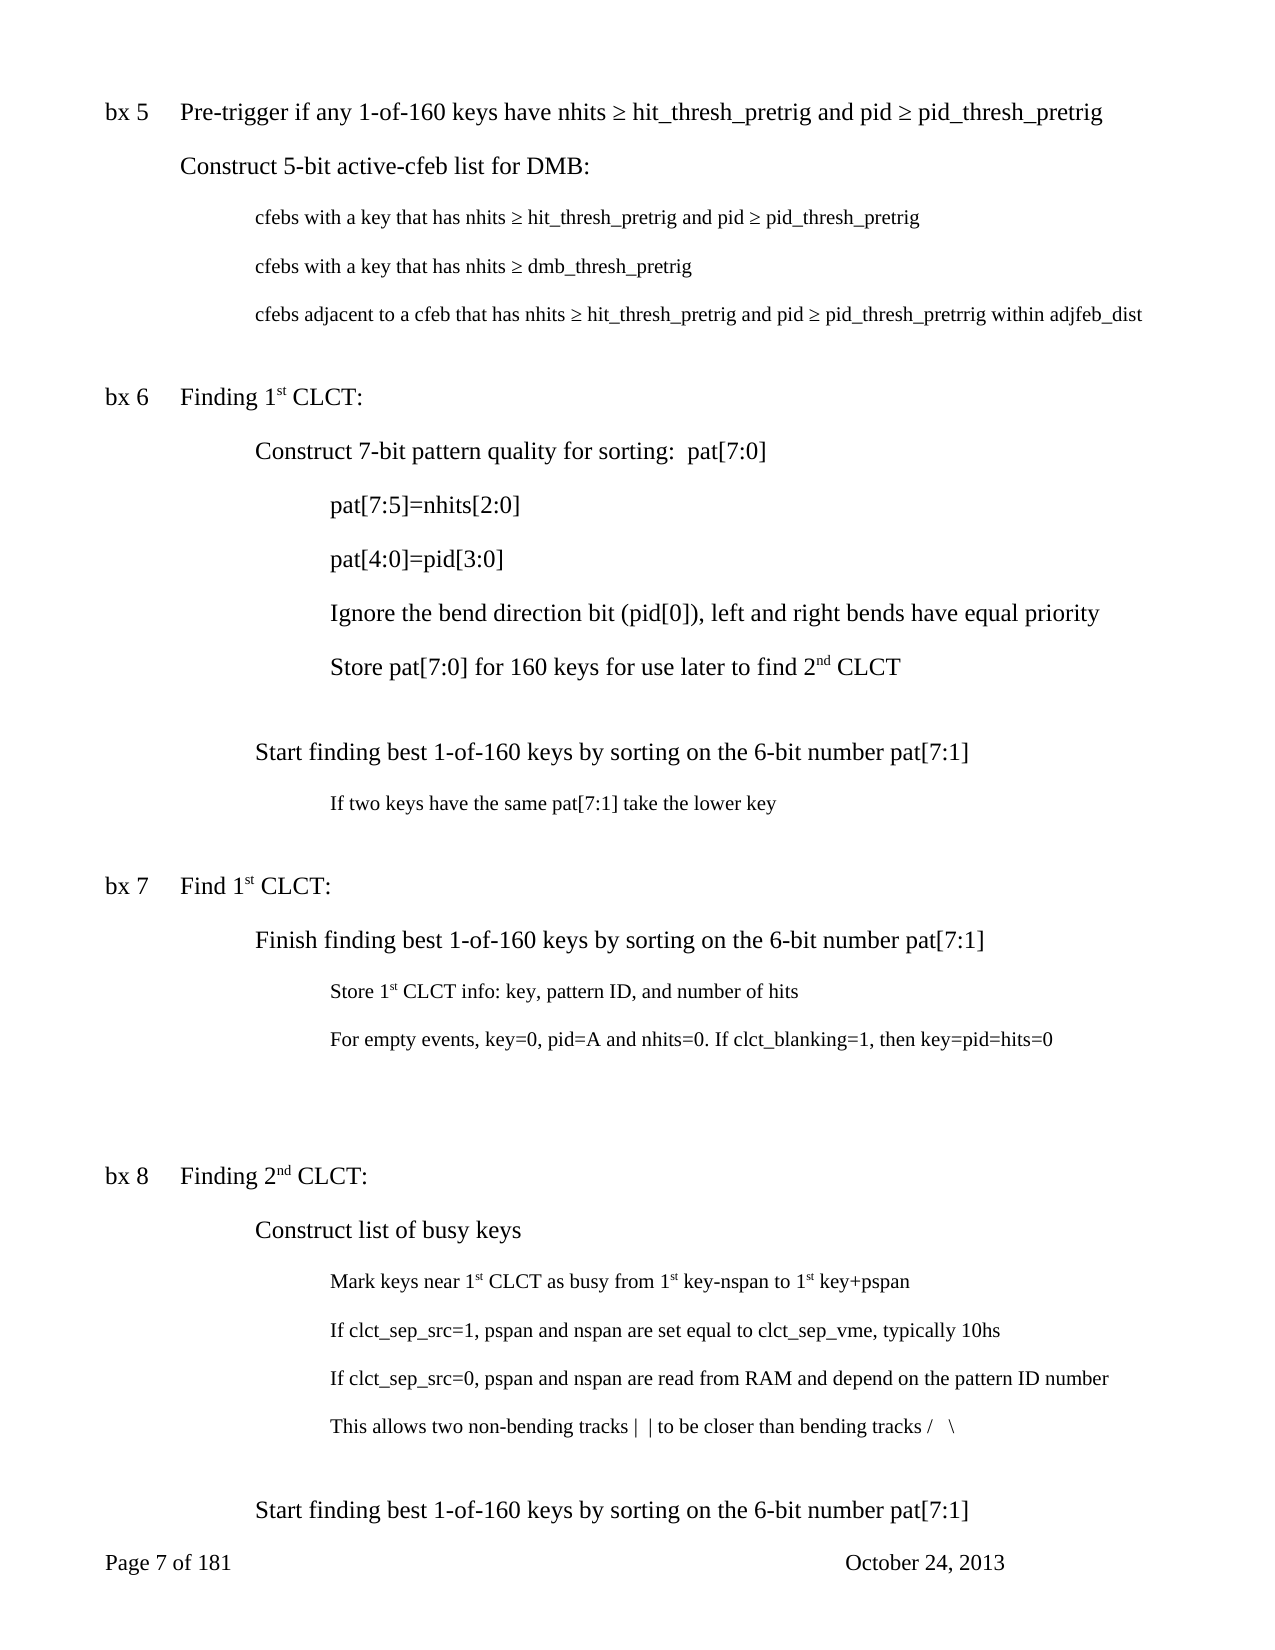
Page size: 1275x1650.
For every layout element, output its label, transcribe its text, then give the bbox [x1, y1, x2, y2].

text Store 1st CLCT info: key, pattern ID, and number of hits [180, 979, 1185, 1003]
text If clct_sep_src=0, pspan and nspan are read from RAM and depend on the pattern ID number [255, 1366, 1185, 1390]
text If clct_sep_src=1, pspan and nspan are set equal to clct_sep_vme, typically 10hs [255, 1318, 1185, 1342]
text pat[7:5]=nhits[2:0] [255, 490, 1185, 519]
text Store pat[7:0] for 160 keys for use later to find 2nd CLCT [255, 652, 1185, 680]
text Start finding best 1-of-160 keys by sorting on the 6-bit number pat[7:1] [180, 1495, 1185, 1523]
text If two keys have the same pat[7:1] take the lower key [105, 791, 1185, 815]
text This allows two non-bending tracks | | to be closer than bending tracks / \ [255, 1414, 1185, 1438]
text Ignore the bend direction bit (pid[0]), left and right bends have equal priority [255, 598, 1185, 626]
text For empty events, key=0, pid=A and nhits=0. If clct_blanking=1, then key=pid=hits=0 [105, 1027, 1185, 1051]
text Finish finding best 1-of-160 keys by sorting on the 6-bit number pat[7:1] [180, 925, 1185, 954]
text Construct 5-bit active-cfeb list for DMB: [105, 151, 1185, 180]
text cfebs with a key that has nhits ≥ dmb_thresh_pretrig [105, 254, 1185, 278]
text bx 8 Finding 2nd CLCT: [105, 1161, 1185, 1190]
text bx 5 Pre-trigger if any 1-of-160 keys have nhits ≥ hit_thresh_pretrig and pid ≥ pid_thresh_pretrig [105, 97, 1185, 126]
text cfebs adjacent to a cfeb that has nhits ≥ hit_thresh_pretrig and pid ≥ pid_thresh_pretrrig within adjfeb_dist [105, 302, 1185, 326]
text Construct list of busy keys [180, 1215, 1185, 1244]
text Mark keys near 1st CLCT as busy from 1st key-nspan to 1st key+pspan [255, 1269, 1185, 1293]
text Start finding best 1-of-160 keys by sorting on the 6-bit number pat[7:1] [180, 737, 1185, 766]
text pat[4:0]=pid[3:0] [255, 544, 1185, 573]
text cfebs with a key that has nhits ≥ hit_thresh_pretrig and pid ≥ pid_thresh_pretrig [105, 205, 1185, 229]
text Construct 7-bit pattern quality for sorting: pat[7:0] [180, 436, 1185, 465]
text bx 6 Finding 1st CLCT: [105, 382, 1185, 411]
text bx 7 Find 1st CLCT: [105, 871, 1185, 900]
